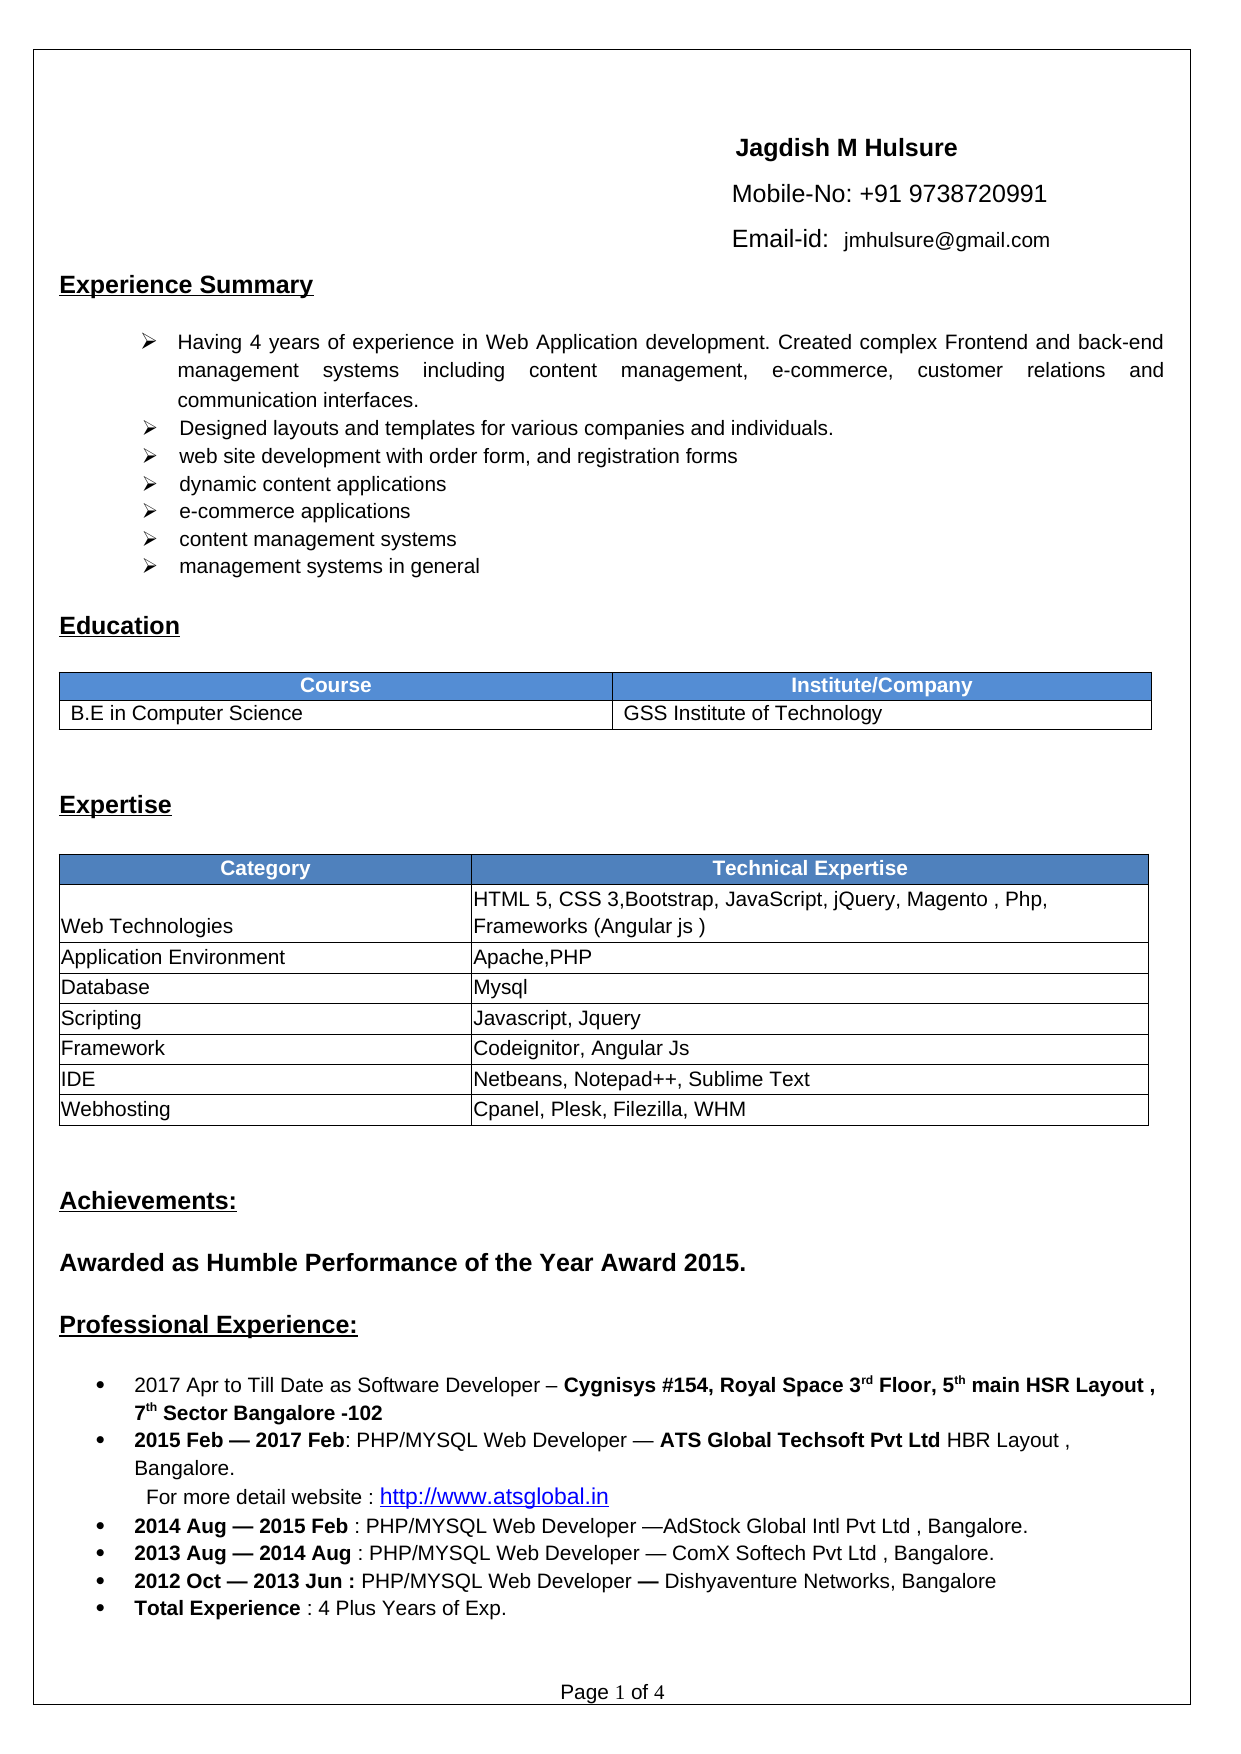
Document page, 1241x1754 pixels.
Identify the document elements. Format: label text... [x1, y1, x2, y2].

table_cell Cpanel, Plesk, Filezilla, WHM [472, 1095, 1148, 1125]
text Awarded as Humble Performance of the Year Award 2015. [59, 1248, 1165, 1277]
list web site development with order form, and registration forms [142, 444, 1165, 468]
list management systems in general [142, 554, 1165, 578]
table_cell Web Technologies [60, 885, 471, 942]
subtitle Achievements: [59, 1186, 1165, 1215]
table_header Institute/Company [613, 673, 1151, 700]
table_header Category [60, 855, 471, 884]
table_cell GSS Institute of Technology [613, 701, 1151, 729]
table_cell B.E in Computer Science [60, 701, 612, 729]
text Jagdish M Hulsure [59, 102, 1165, 162]
table_cell Framework [60, 1035, 471, 1064]
list 2015 Feb — 2017 Feb: PHP/MYSQL Web Developer — ATS Global Techsoft Pvt Ltd HBR Layout , Bangalore. For more detail website : http://www.atsglobal.in [97, 1428, 1165, 1509]
text Mobile-No: +91 9738720991 [59, 179, 1165, 207]
table_header Course [60, 673, 612, 700]
subtitle Education [59, 611, 1165, 640]
table_header Technical Expertise [472, 855, 1148, 884]
table_cell Mysql [472, 974, 1148, 1003]
list Total Experience : 4 Plus Years of Exp. [97, 1596, 1165, 1620]
table_cell HTML 5, CSS 3,Bootstrap, JavaScript, jQuery, Magento , Php, Frameworks (Angular js ) [472, 885, 1148, 942]
table_cell Application Environment [60, 943, 471, 973]
list 2013 Aug — 2014 Aug : PHP/MYSQL Web Developer — ComX Softech Pvt Ltd , Bangalore. [97, 1541, 1165, 1565]
table_cell Apache,PHP [472, 943, 1148, 973]
list Designed layouts and templates for various companies and individuals. [142, 416, 1165, 440]
list e-commerce applications [142, 499, 1165, 523]
list Having 4 years of experience in Web Application development. Created complex Frontend and back-end management systems including content management, e-commerce, customer relations and communication interfaces. [140, 330, 1165, 412]
list dynamic content applications [142, 471, 1165, 496]
subtitle Experience Summary [59, 270, 1165, 298]
table_cell Codeignitor, Angular Js [472, 1035, 1148, 1064]
subtitle Professional Experience: [59, 1311, 1165, 1339]
table_cell Scripting [60, 1004, 471, 1033]
list content management systems [142, 527, 1165, 551]
list 2012 Oct — 2013 Jun : PHP/MYSQL Web Developer — Dishyaventure Networks, Bangalore [97, 1569, 1165, 1593]
table_cell Database [60, 974, 471, 1003]
table_cell Webhosting [60, 1095, 471, 1125]
table_cell Netbeans, Notepad++, Sublime Text [472, 1065, 1148, 1094]
table_cell Javascript, Jquery [472, 1004, 1148, 1033]
table_cell IDE [60, 1065, 471, 1094]
subtitle Expertise [59, 790, 1165, 819]
list 2014 Aug — 2015 Feb : PHP/MYSQL Web Developer —AdStock Global Intl Pvt Ltd , Bangalore. [97, 1513, 1165, 1537]
list 2017 Apr to Till Date as Software Developer – Cygnisys #154, Royal Space 3rd Floor, 5th main HSR Layout , 7th Sector Bangalore -102 [97, 1373, 1165, 1424]
text Email-id: jmhulsure@gmail.com [59, 224, 1165, 253]
